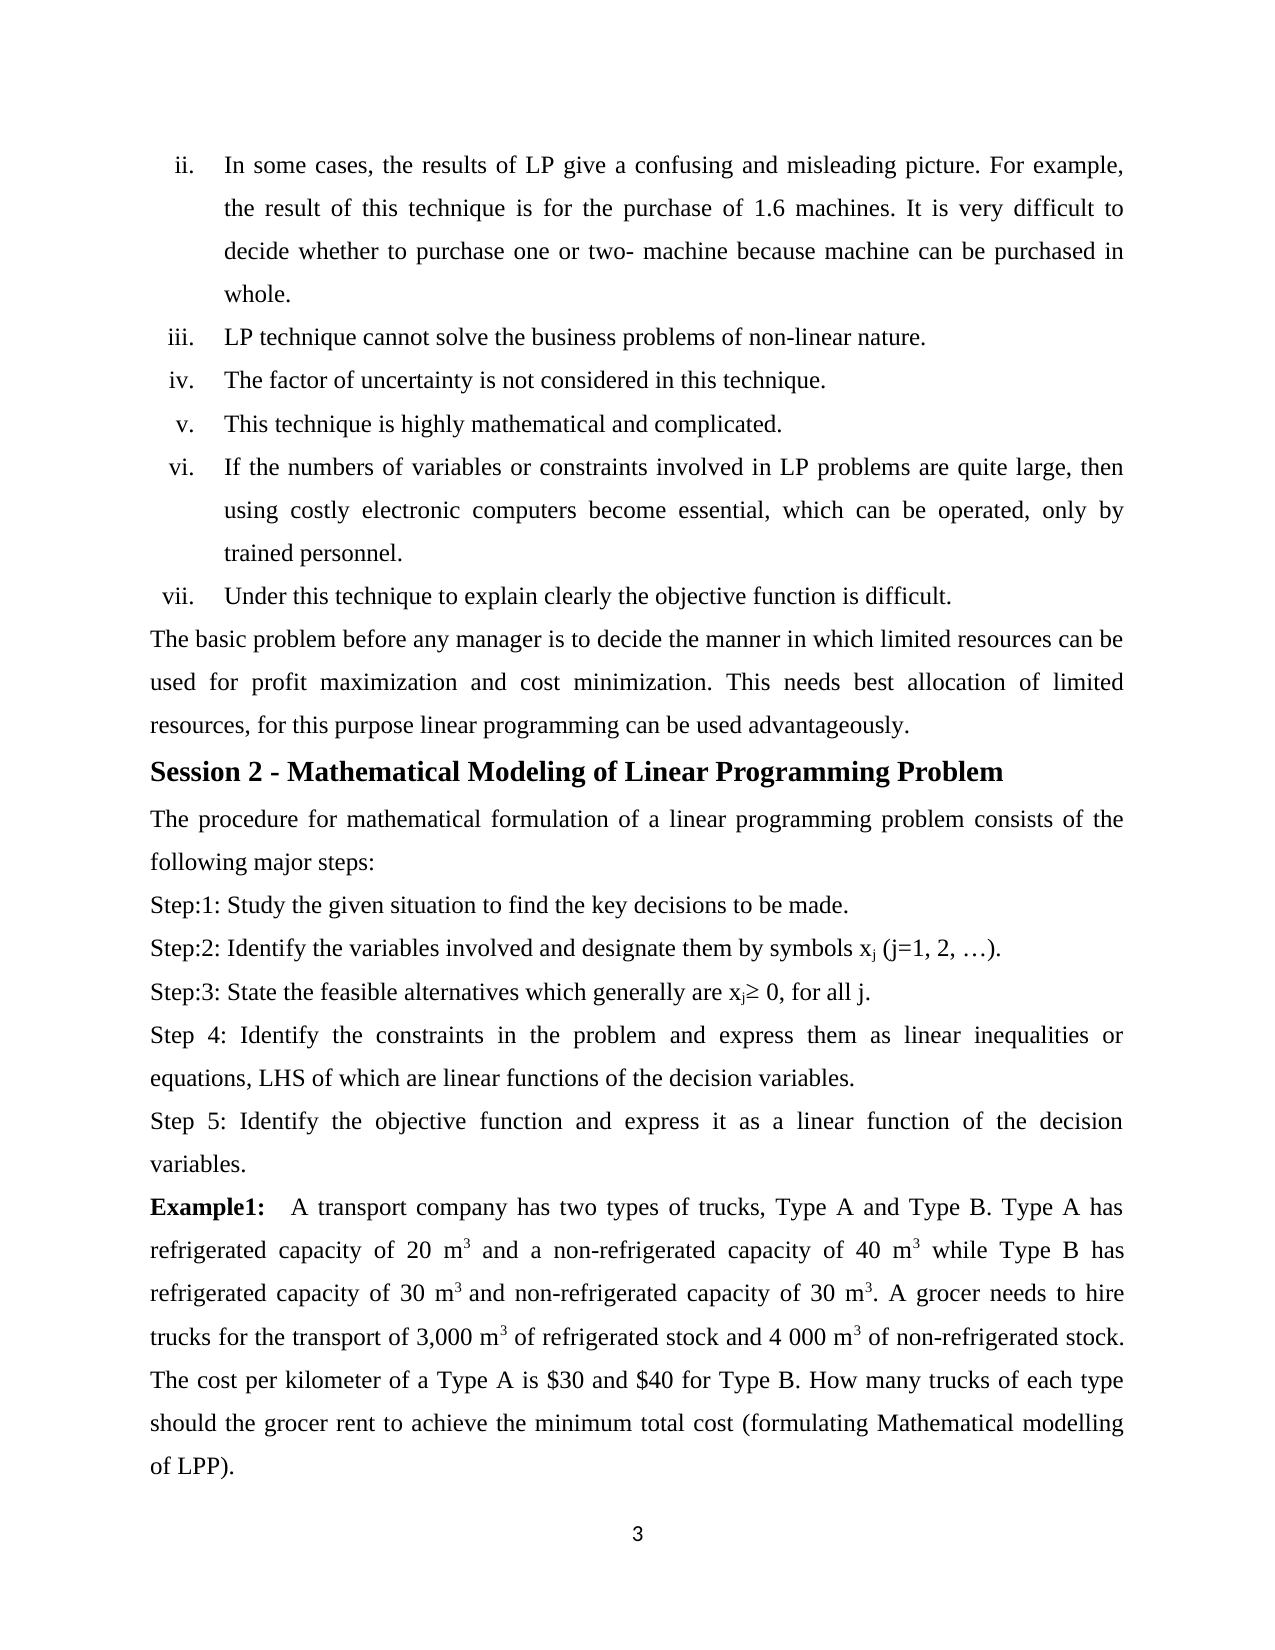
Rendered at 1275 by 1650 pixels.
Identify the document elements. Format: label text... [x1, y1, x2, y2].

text Step:2: Identify the variables involved and designate them by symbols xj (j=1, 2, …). [150, 933, 1125, 962]
text Step 4: Identify the constraints in the problem and express them as linear inequalities or equations, LHS of which are linear functions of the decision variables. [150, 1020, 1125, 1092]
list The factor of uncertainty is not considered in this technique. [194, 366, 1125, 394]
text The procedure for mathematical formulation of a linear programming problem consists of the following major steps: [150, 804, 1125, 876]
text Example1: A transport company has two types of trucks, Type A and Type B. Type A has refrigerated capacity of 20 m3 and a non-refrigerated capacity of 40 m3 while Type B has refrigerated capacity of 30 m3 and non-refrigerated capacity of 30 m3. A grocer needs to hire trucks for the transport of 3,000 m3 of refrigerated stock and 4 000 m3 of non-refrigerated stock. The cost per kilometer of a Type A is $30 and $40 for Type B. How many trucks of each type should the grocer rent to achieve the minimum total cost (formulating Mathematical modelling of LPP). [150, 1192, 1125, 1480]
list This technique is highly mathematical and complicated. [194, 409, 1125, 437]
list LP technique cannot solve the business problems of non-linear nature. [194, 322, 1125, 351]
text Step:1: Study the given situation to find the key decisions to be made. [150, 890, 1125, 919]
list Under this technique to explain clearly the objective function is difficult. [194, 581, 1125, 610]
list In some cases, the results of LP give a confusing and misleading picture. For example, the result of this technique is for the purchase of 1.6 machines. It is very difficult to decide whether to purchase one or two- machine because machine can be purchased in whole. [194, 150, 1125, 308]
text Step:3: State the feasible alternatives which generally are xj 0, for all j. [150, 977, 1125, 1005]
text Session 2 - Mathematical Modeling of Linear Programming Problem [150, 754, 1125, 787]
list If the numbers of variables or constraints involved in LP problems are quite large, then using costly electronic computers become essential, which can be operated, only by trained personnel. [194, 452, 1125, 567]
text The basic problem before any manager is to decide the manner in which limited resources can be used for profit maximization and cost minimization. This needs best allocation of limited resources, for this purpose linear programming can be used advantageously. [150, 624, 1125, 739]
text Step 5: Identify the objective function and express it as a linear function of the decision variables. [150, 1106, 1125, 1178]
